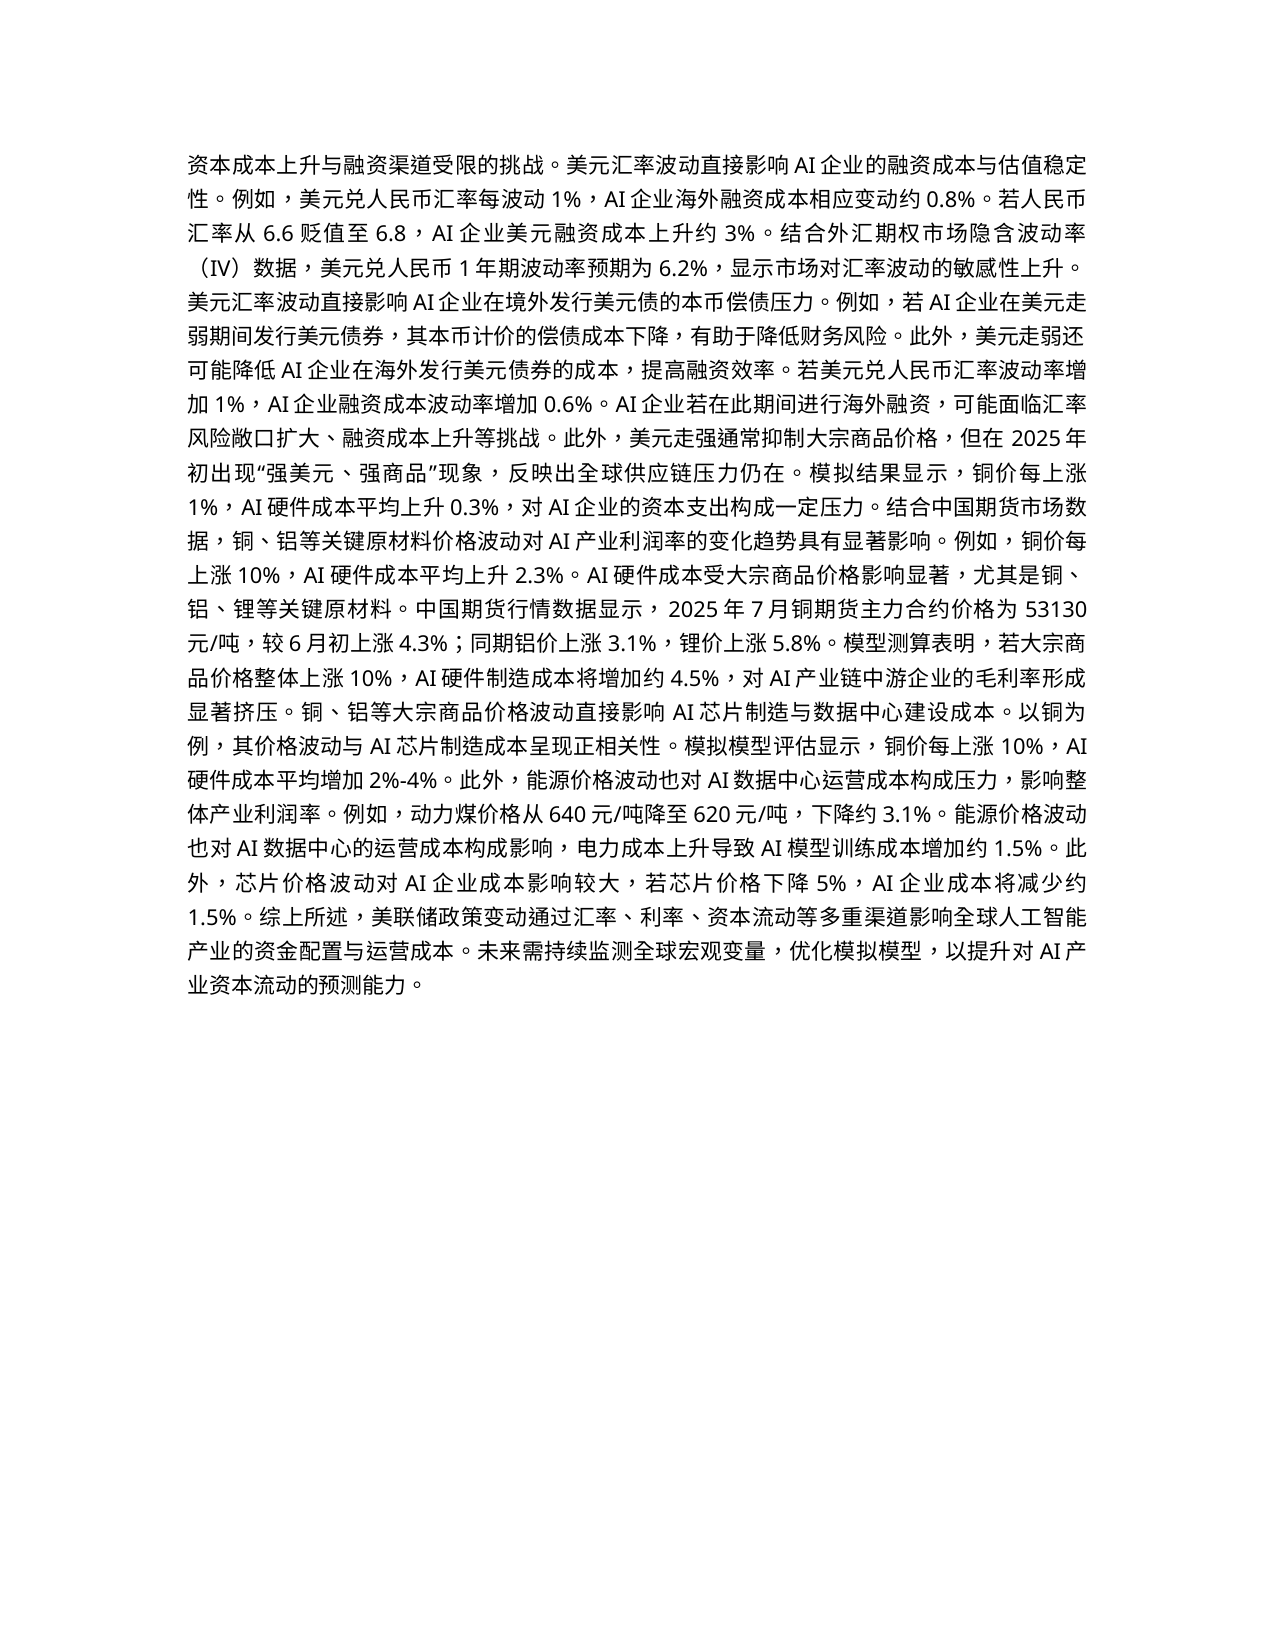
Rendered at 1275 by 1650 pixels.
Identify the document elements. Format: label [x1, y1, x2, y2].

text [187, 150, 1087, 1000]
